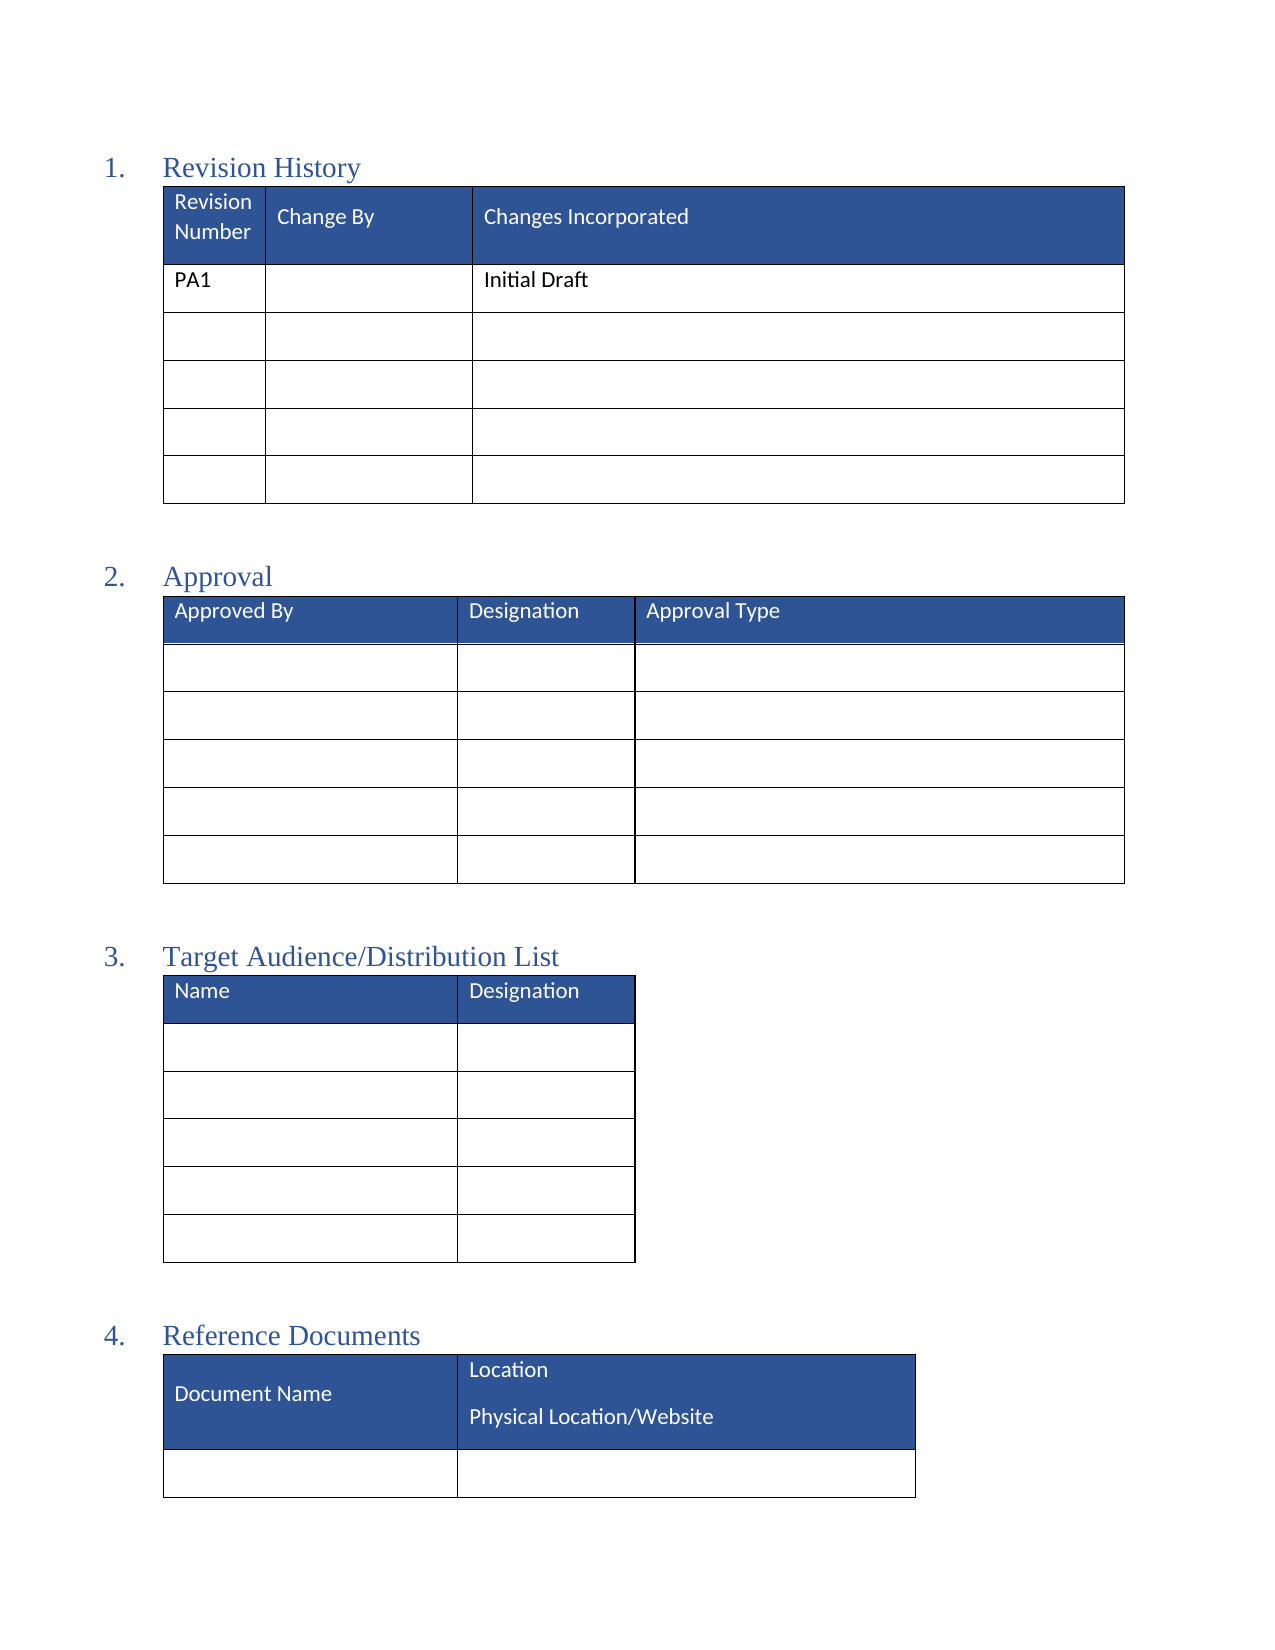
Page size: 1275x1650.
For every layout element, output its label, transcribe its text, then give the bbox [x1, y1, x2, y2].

table_cell [266, 313, 472, 360]
table_cell [636, 645, 1124, 691]
table_cell [458, 1215, 634, 1262]
table_cell [636, 836, 1124, 882]
table_cell [473, 456, 1124, 503]
table_header Revision Number [164, 187, 265, 264]
table_cell [473, 409, 1124, 455]
table_cell [458, 740, 634, 787]
table_cell [164, 409, 265, 455]
table_cell [636, 740, 1124, 787]
table_cell [473, 361, 1124, 408]
table_cell Initial Draft [473, 265, 1124, 312]
table_cell [266, 409, 472, 455]
table_cell [458, 1119, 634, 1166]
table_cell [164, 740, 457, 787]
table_header Change By [266, 187, 472, 264]
table_cell [164, 1215, 457, 1262]
table_cell [164, 456, 265, 503]
table_cell [164, 1167, 457, 1214]
table_cell [636, 692, 1124, 739]
subtitle Target Audience/Distribution List [103, 939, 1125, 972]
table_cell [266, 265, 472, 312]
table_cell [266, 456, 472, 503]
table_cell [164, 313, 265, 360]
table_cell [458, 1024, 634, 1071]
table_cell [458, 1167, 634, 1214]
table_cell PA1 [164, 265, 265, 312]
table_cell [164, 692, 457, 739]
table_cell [473, 313, 1124, 360]
table_header Designation [458, 597, 634, 643]
table_header Changes Incorporated [473, 187, 1124, 264]
table_cell [164, 836, 457, 882]
table_header Location Physical Location/Website [458, 1355, 915, 1449]
table_cell [164, 1119, 457, 1166]
table_header Approval Type [636, 597, 1124, 643]
table_cell [164, 1024, 457, 1071]
table_cell [266, 361, 472, 408]
subtitle Approval [103, 559, 1125, 593]
table_cell [164, 1072, 457, 1118]
table_cell [458, 645, 634, 691]
table_cell [164, 361, 265, 408]
table_cell [458, 1450, 915, 1497]
subtitle Revision History [103, 150, 1125, 183]
table_cell [458, 788, 634, 835]
table_header Document Name [164, 1355, 457, 1449]
table_header Name [164, 976, 457, 1023]
subtitle Reference Documents [103, 1318, 1125, 1352]
table_cell [458, 692, 634, 739]
table_header Designation [458, 976, 634, 1023]
table_cell [458, 836, 634, 882]
table_cell [164, 788, 457, 835]
table_cell [164, 645, 457, 691]
table_cell [458, 1072, 634, 1118]
table_header Approved By [164, 597, 457, 643]
table_cell [636, 788, 1124, 835]
table_cell [164, 1450, 457, 1497]
